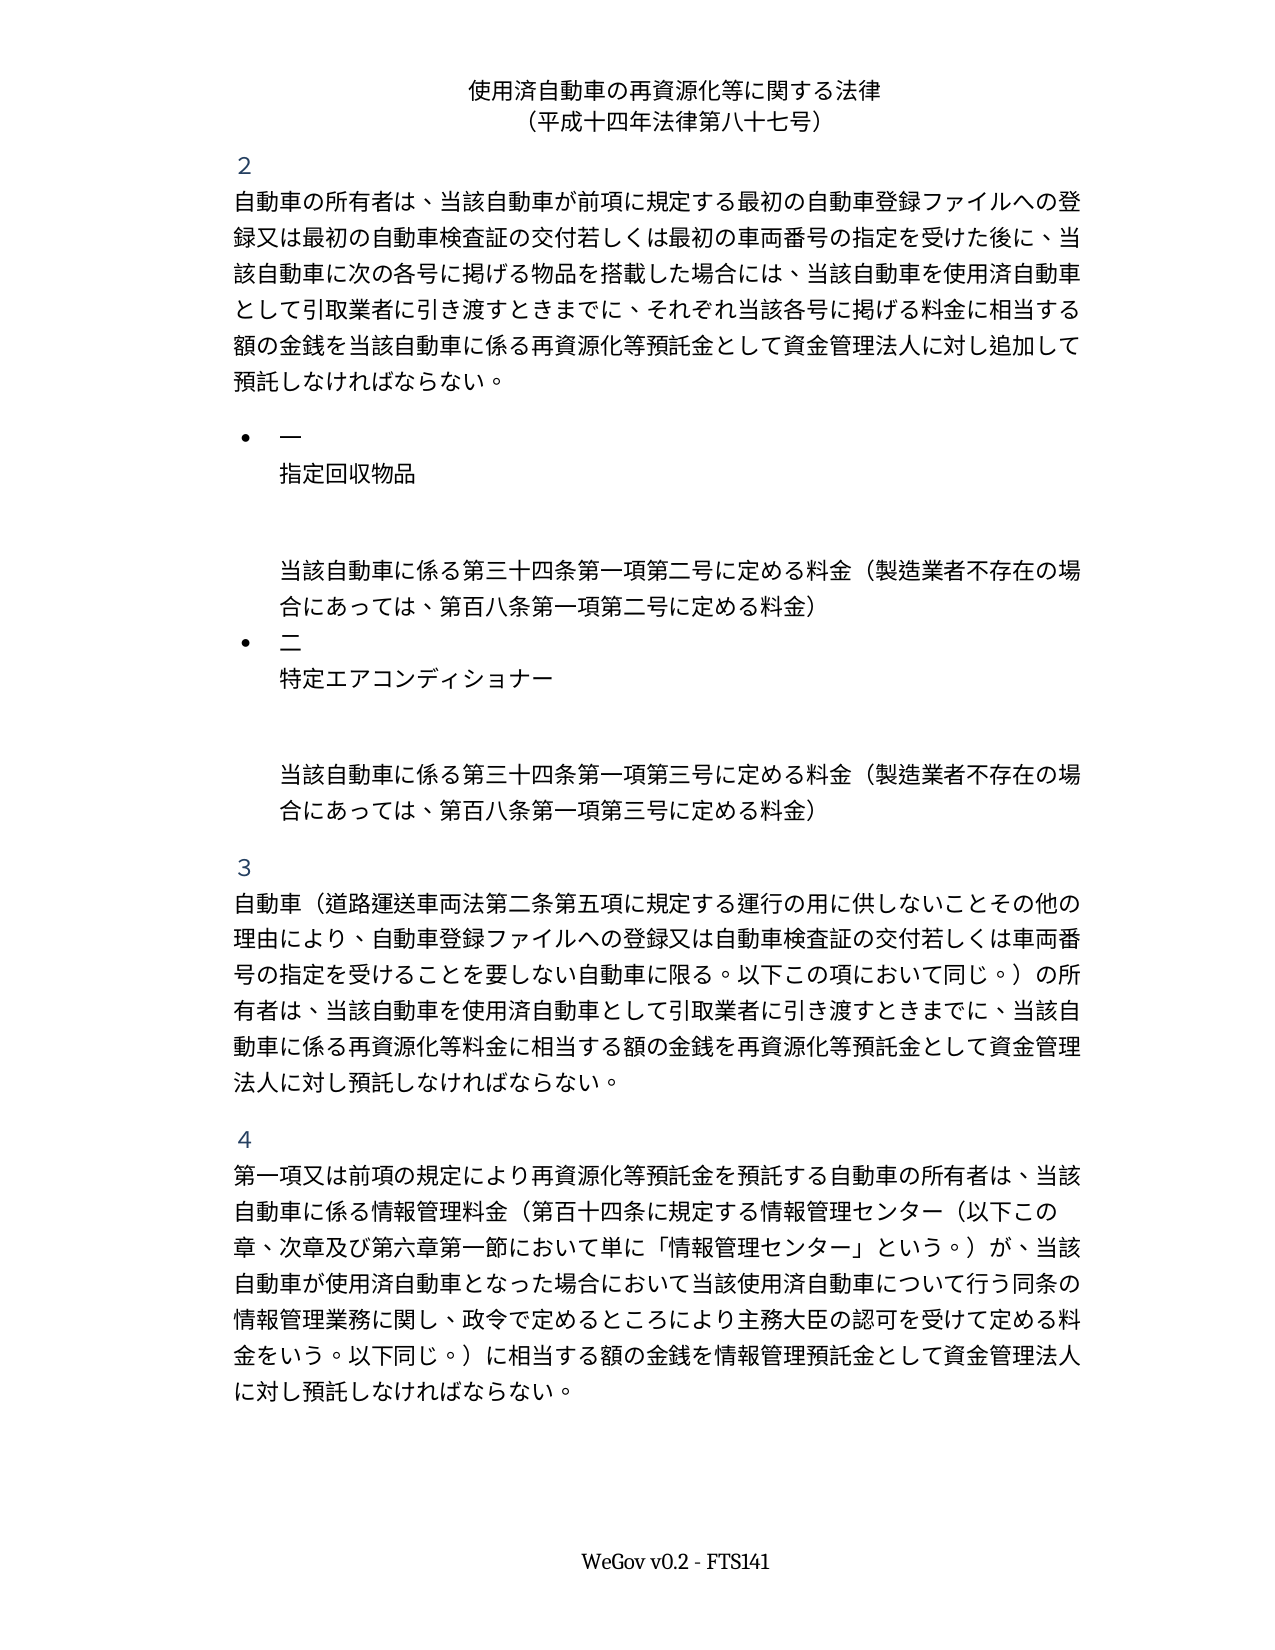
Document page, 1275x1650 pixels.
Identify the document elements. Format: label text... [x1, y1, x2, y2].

list 二 特定エアコンディショナー 当該自動車に係る第三十四条第一項第三号に定める料金（製造業者不存在の場合にあっては、第百八条第一項第三号に定める料金） [242, 627, 1087, 826]
subtitle ２ [233, 150, 1087, 181]
subtitle ３ [233, 852, 1087, 883]
text 第一項又は前項の規定により再資源化等預託金を預託する自動車の所有者は、当該自動車に係る情報管理料金（第百十四条に規定する情報管理センター（以下この章、次章及び第六章第一節において単に「情報管理センター」という。）が、当該自動車が使用済自動車となった場合において当該使用済自動車について行う同条の情報管理業務に関し、政令で定めるところにより主務大臣の認可を受けて定める料金をいう。以下同じ。）に相当する額の金銭を情報管理預託金として資金管理法人に対し預託しなければならない。 [233, 1160, 1087, 1407]
text 自動車の所有者は、当該自動車が前項に規定する最初の自動車登録ファイルへの登録又は最初の自動車検査証の交付若しくは最初の車両番号の指定を受けた後に、当該自動車に次の各号に掲げる物品を搭載した場合には、当該自動車を使用済自動車として引取業者に引き渡すときまでに、それぞれ当該各号に掲げる料金に相当する額の金銭を当該自動車に係る再資源化等預託金として資金管理法人に対し追加して預託しなければならない。 [233, 186, 1087, 397]
subtitle ４ [233, 1124, 1087, 1155]
text 自動車（道路運送車両法第二条第五項に規定する運行の用に供しないことその他の理由により、自動車登録ファイルへの登録又は自動車検査証の交付若しくは車両番号の指定を受けることを要しない自動車に限る。以下この項において同じ。）の所有者は、当該自動車を使用済自動車として引取業者に引き渡すときまでに、当該自動車に係る再資源化等料金に相当する額の金銭を再資源化等預託金として資金管理法人に対し預託しなければならない。 [233, 887, 1087, 1098]
list 一 指定回収物品 当該自動車に係る第三十四条第一項第二号に定める料金（製造業者不存在の場合にあっては、第百八条第一項第二号に定める料金） [242, 422, 1087, 622]
